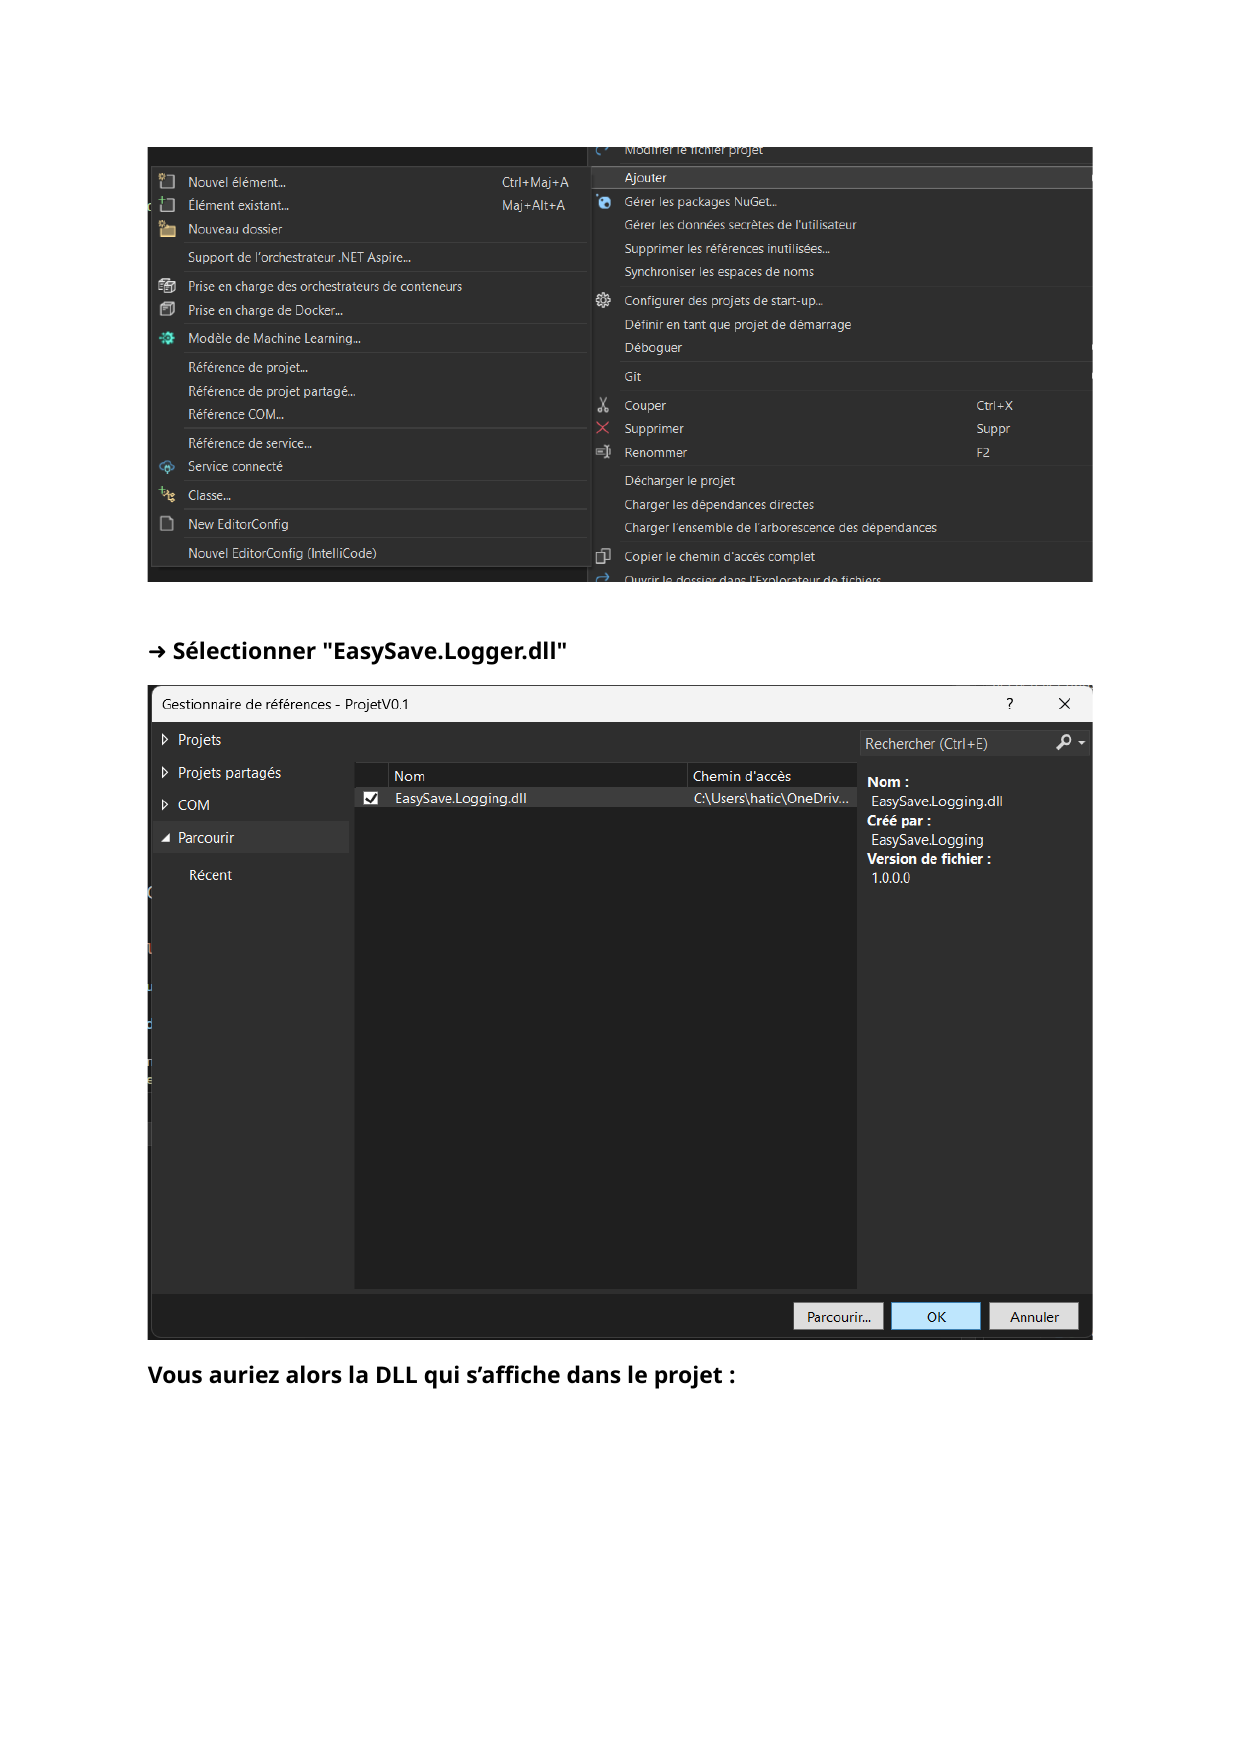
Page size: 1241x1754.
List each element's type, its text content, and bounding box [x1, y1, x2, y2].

text Vous auriez alors la DLL qui s’affiche dans le projet : [148, 1359, 1093, 1390]
picture [147, 685, 1093, 1340]
picture [147, 147, 1093, 582]
text ➜ Sélectionner "EasySave.Logger.dll" [148, 601, 1093, 666]
